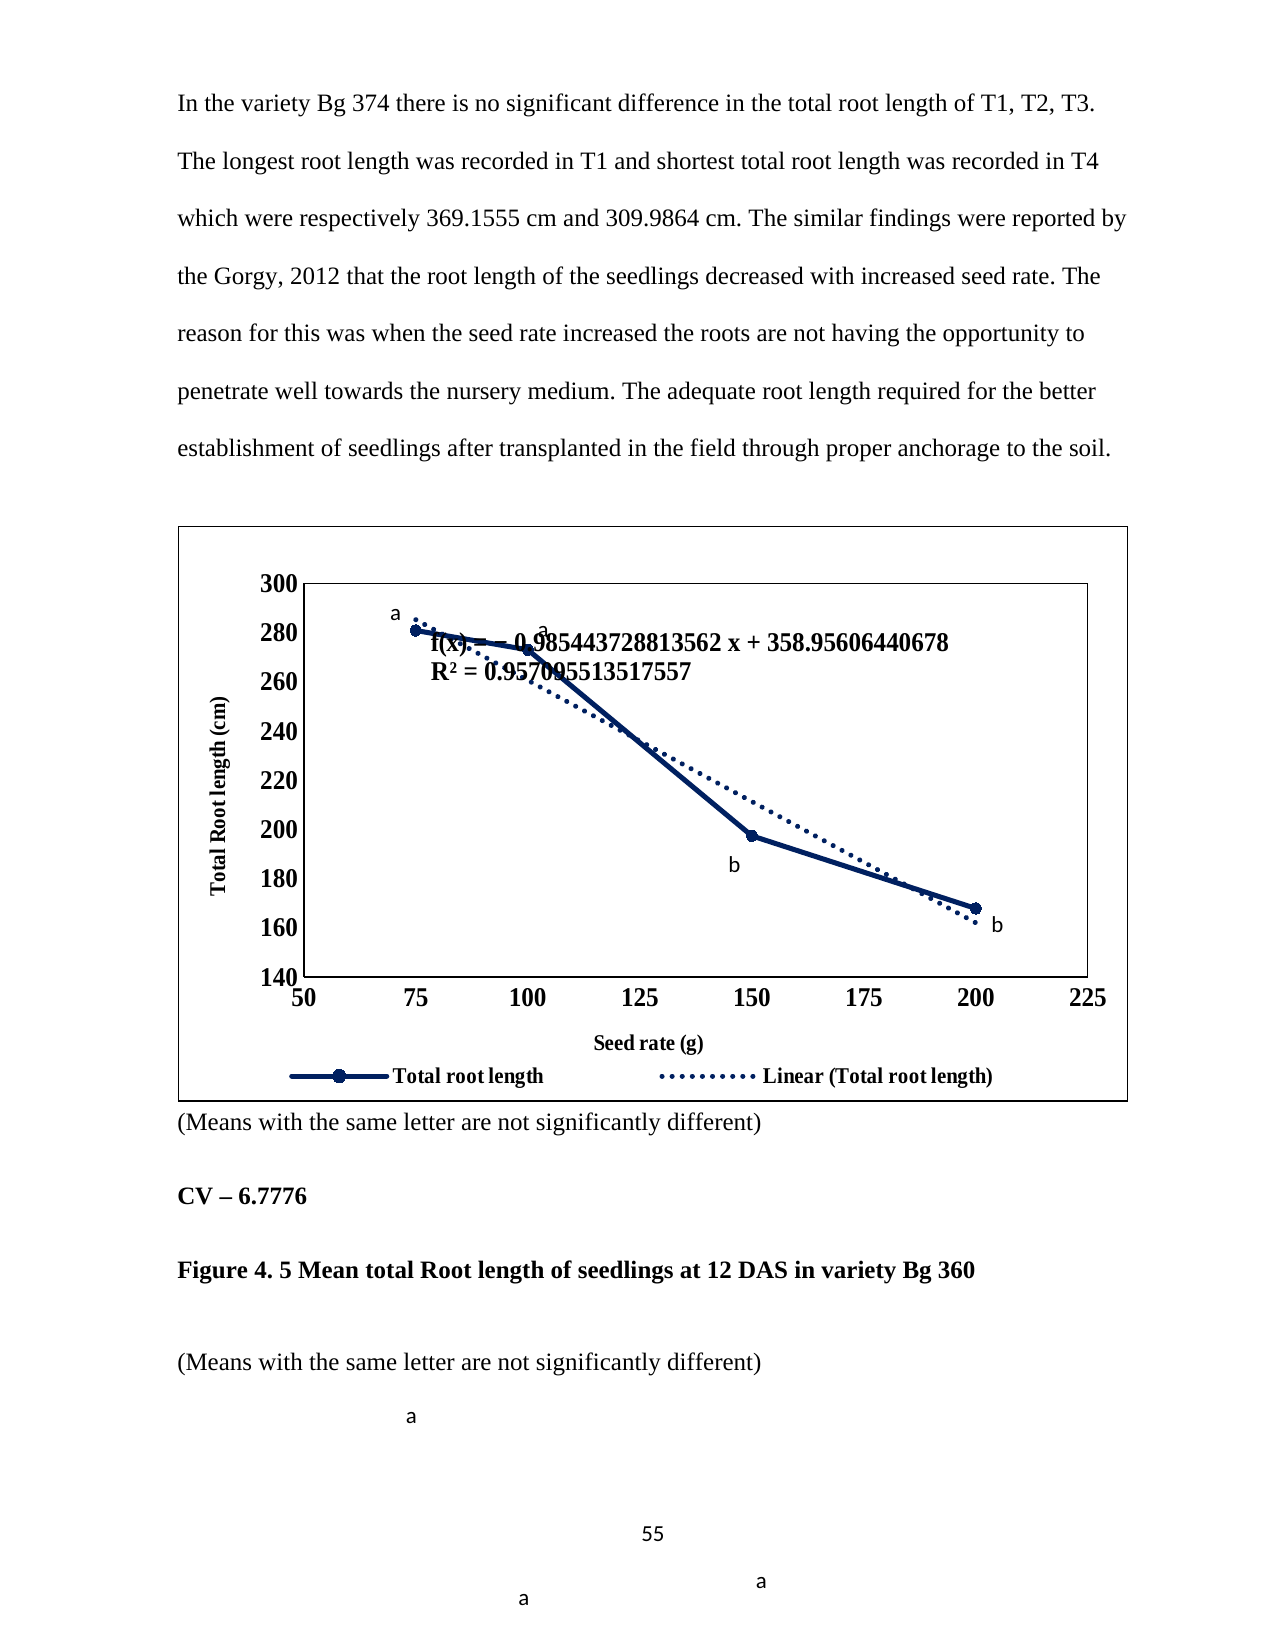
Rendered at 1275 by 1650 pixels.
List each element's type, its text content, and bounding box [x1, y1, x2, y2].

text In the variety Bg 374 there is no significant difference in the total root length of T1, T2, T3. The longest root length was recorded in T1 and shortest total root length was recorded in T4 which were respectively 369.1555 cm and 309.9864 cm. The similar findings were reported by the Gorgy, 2012 that the root length of the seedlings decreased with increased seed rate. The reason for this was when the seed rate increased the roots are not having the opportunity to penetrate well towards the nursery medium. The adequate root length required for the better establishment of seedlings after transplanted in the field through proper anchorage to the soil. [177, 88, 1128, 462]
text CV – 6.7776 [177, 1181, 1128, 1210]
text (Means with the same letter are not significantly different) [177, 1347, 1128, 1376]
text Figure 4. 5 Mean total Root length of seedlings at 12 DAS in variety Bg 360 [177, 1255, 1128, 1284]
text (Means with the same letter are not significantly different) [177, 554, 1128, 1136]
